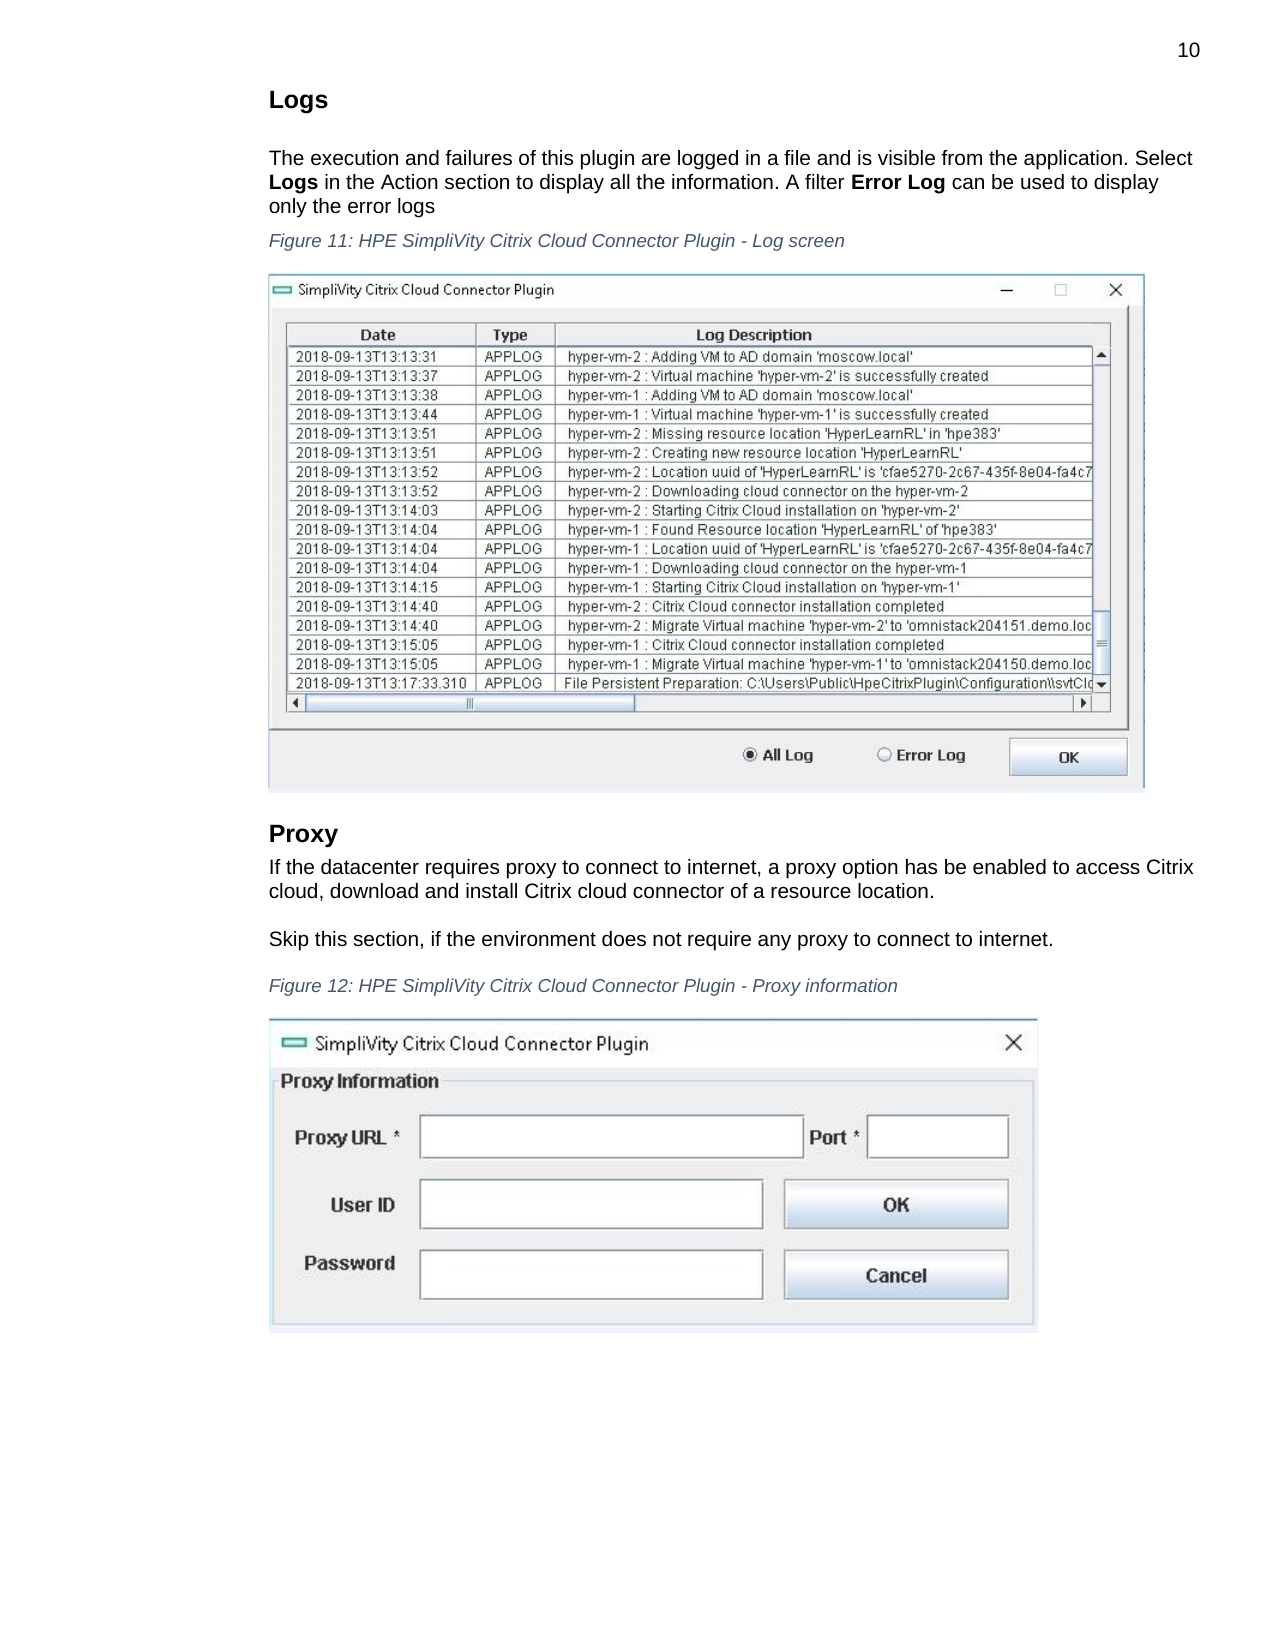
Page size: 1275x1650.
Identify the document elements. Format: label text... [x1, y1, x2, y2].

text If the datacenter requires proxy to connect to internet, a proxy option has be enabled to access Citrix cloud, download and install Citrix cloud connector of a resource location. [268, 855, 1200, 903]
text Figure 11: HPE SimpliVity Citrix Cloud Connector Plugin - Log screen [268, 230, 1200, 252]
picture [268, 272, 1145, 793]
subtitle Logs [268, 85, 1200, 114]
text Skip this section, if the environment does not require any proxy to connect to internet. [268, 927, 1200, 951]
text Figure 12: HPE SimpliVity Citrix Cloud Connector Plugin - Proxy information [268, 974, 1200, 996]
subtitle Proxy [268, 818, 1200, 847]
text The execution and failures of this plugin are logged in a file and is visible from the application. Select Logs in the Action section to display all the information. A filter Error Log can be used to display only the error logs [268, 146, 1200, 217]
picture [268, 1017, 1039, 1333]
